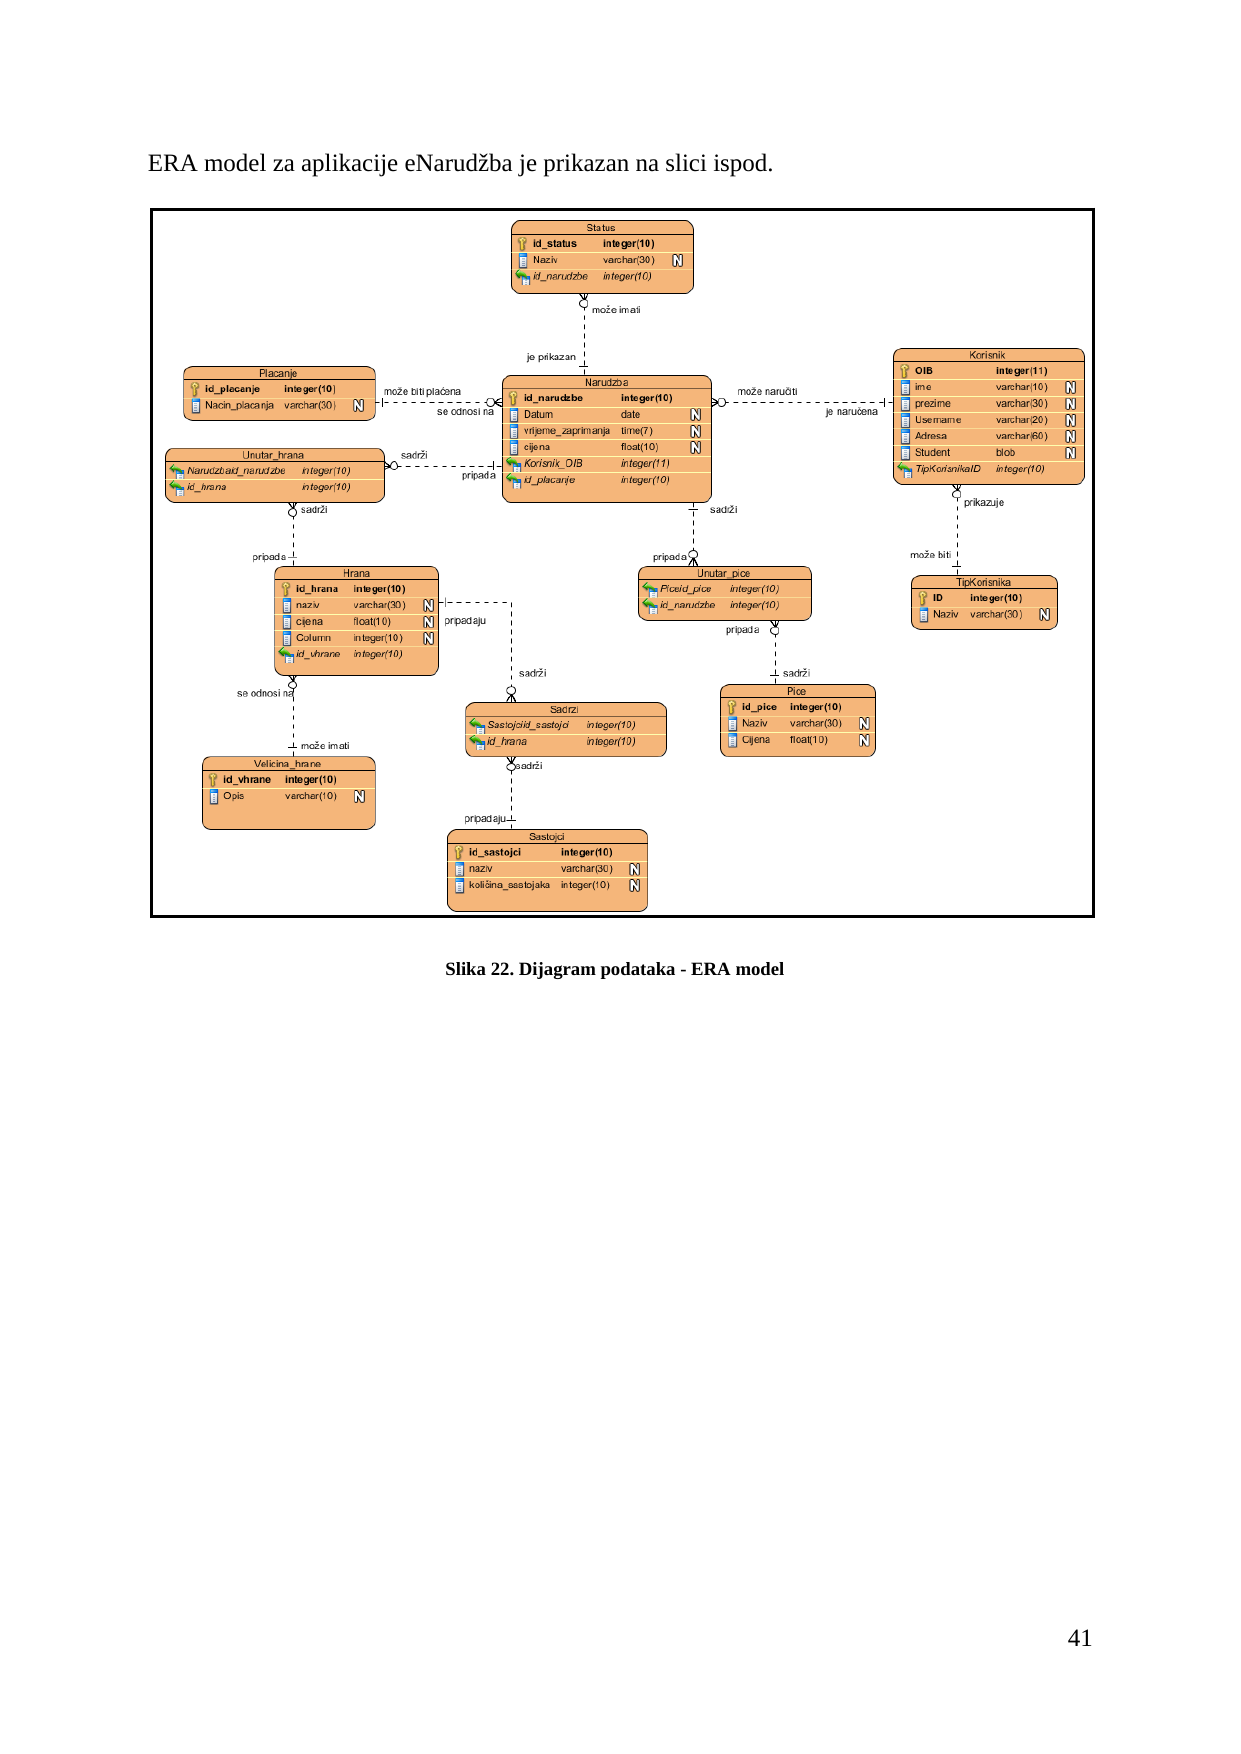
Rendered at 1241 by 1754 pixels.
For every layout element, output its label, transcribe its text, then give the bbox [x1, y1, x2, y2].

text ERA model za aplikacije eNarudžba je prikazan na slici ispod. [148, 148, 1093, 176]
picture [153, 211, 1092, 915]
